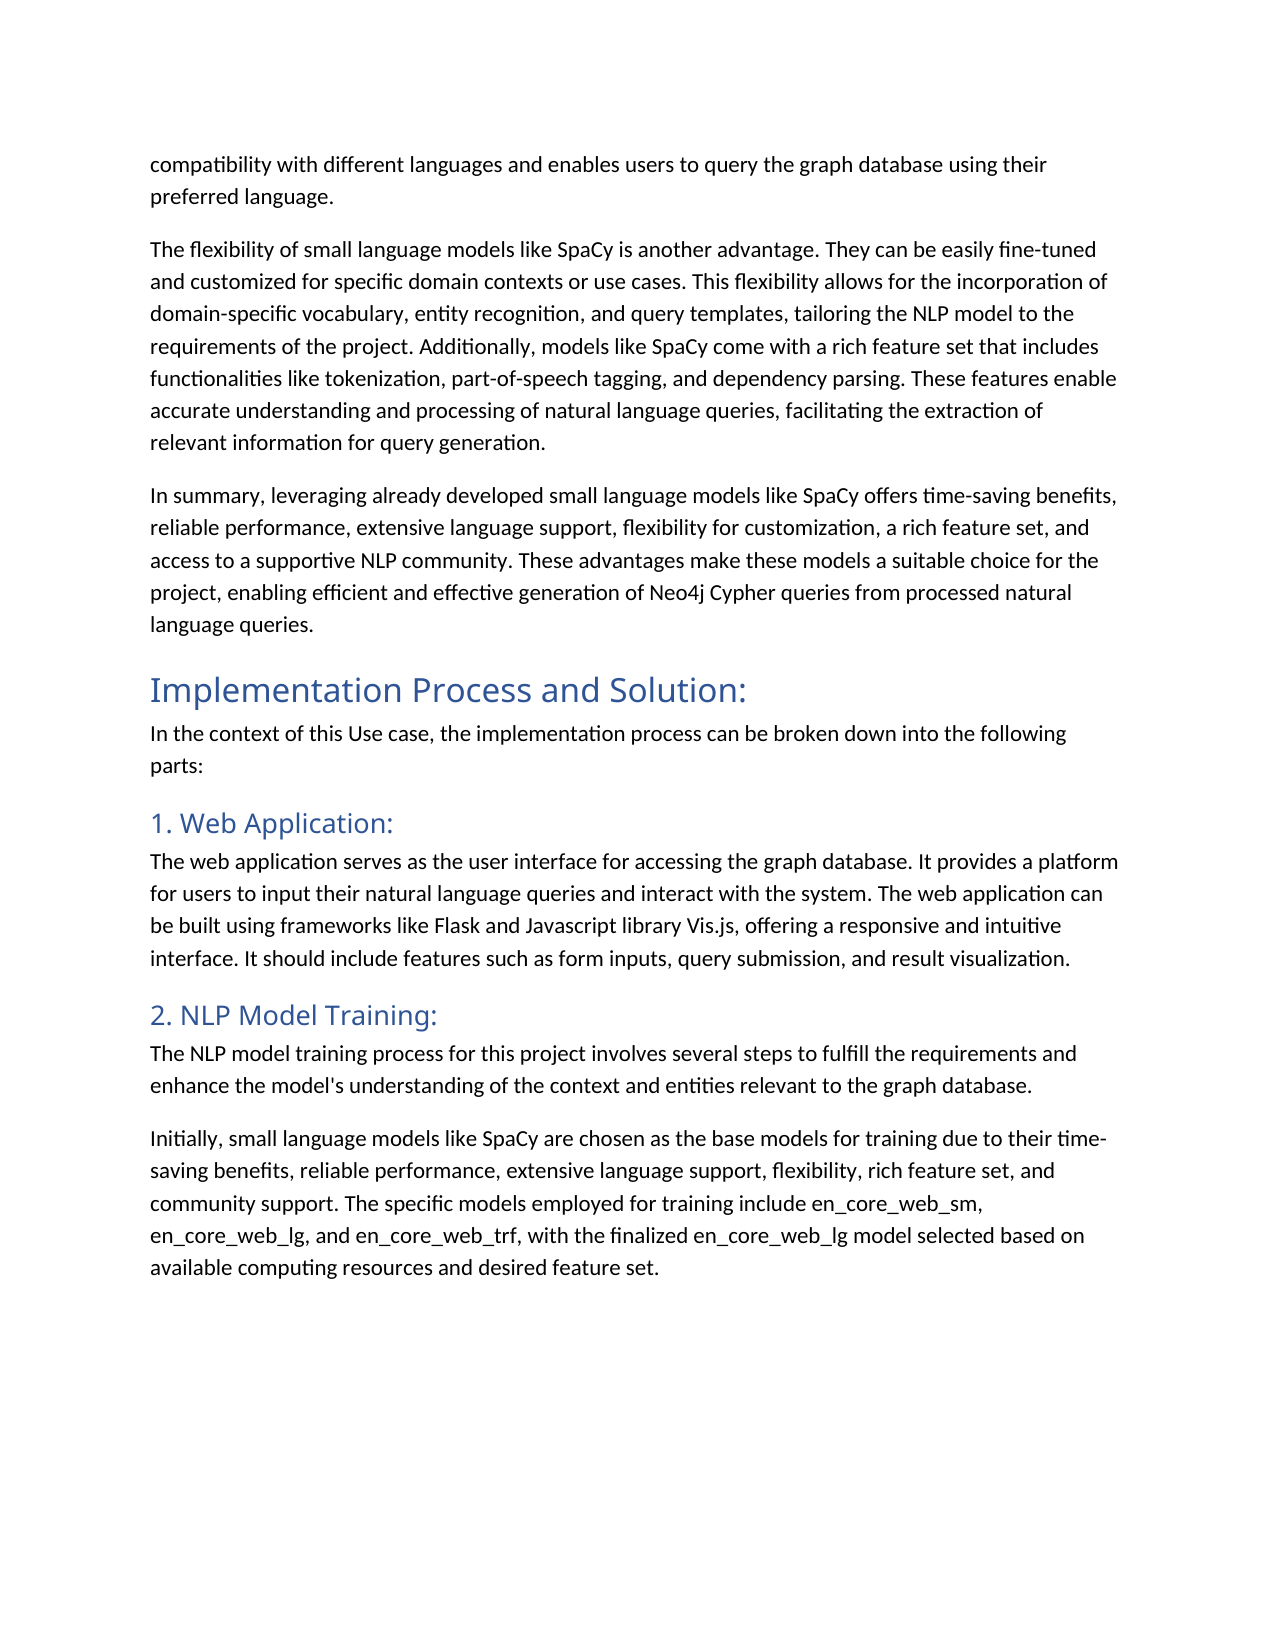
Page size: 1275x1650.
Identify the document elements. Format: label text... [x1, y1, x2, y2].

text The NLP model training process for this project involves several steps to fulfill the requirements and enhance the model's understanding of the context and entities relevant to the graph database. [150, 1039, 1125, 1099]
text In summary, leveraging already developed small language models like SpaCy offers time-saving benefits, reliable performance, extensive language support, flexibility for customization, a rich feature set, and access to a supportive NLP community. These advantages make these models a suitable choice for the project, enabling efficient and effective generation of Neo4j Cypher queries from processed natural language queries. [150, 481, 1125, 638]
subtitle 1. Web Application: [150, 805, 1125, 842]
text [150, 150, 1125, 210]
subtitle 2. NLP Model Training: [150, 997, 1125, 1033]
text In the context of this Use case, the implementation process can be broken down into the following parts: [150, 719, 1125, 780]
subtitle Implementation Process and Solution: [150, 667, 1125, 713]
text The flexibility of small language models like SpaCy is another advantage. They can be easily fine-tuned and customized for specific domain contexts or use cases. This flexibility allows for the incorporation of domain-specific vocabulary, entity recognition, and query templates, tailoring the NLP model to the requirements of the project. Additionally, models like SpaCy come with a rich feature set that includes functionalities like tokenization, part-of-speech tagging, and dependency parsing. These features enable accurate understanding and processing of natural language queries, facilitating the extraction of relevant information for query generation. [150, 235, 1125, 456]
text Initially, small language models like SpaCy are chosen as the base models for training due to their time-saving benefits, reliable performance, extensive language support, flexibility, rich feature set, and community support. The specific models employed for training include en_core_web_sm, en_core_web_lg, and en_core_web_trf, with the finalized en_core_web_lg model selected based on available computing resources and desired feature set. [150, 1124, 1125, 1281]
text The web application serves as the user interface for accessing the graph database. It provides a platform for users to input their natural language queries and interact with the system. The web application can be built using frameworks like Flask and Javascript library Vis.js, offering a responsive and intuitive interface. It should include features such as form inputs, query submission, and result visualization. [150, 847, 1125, 972]
